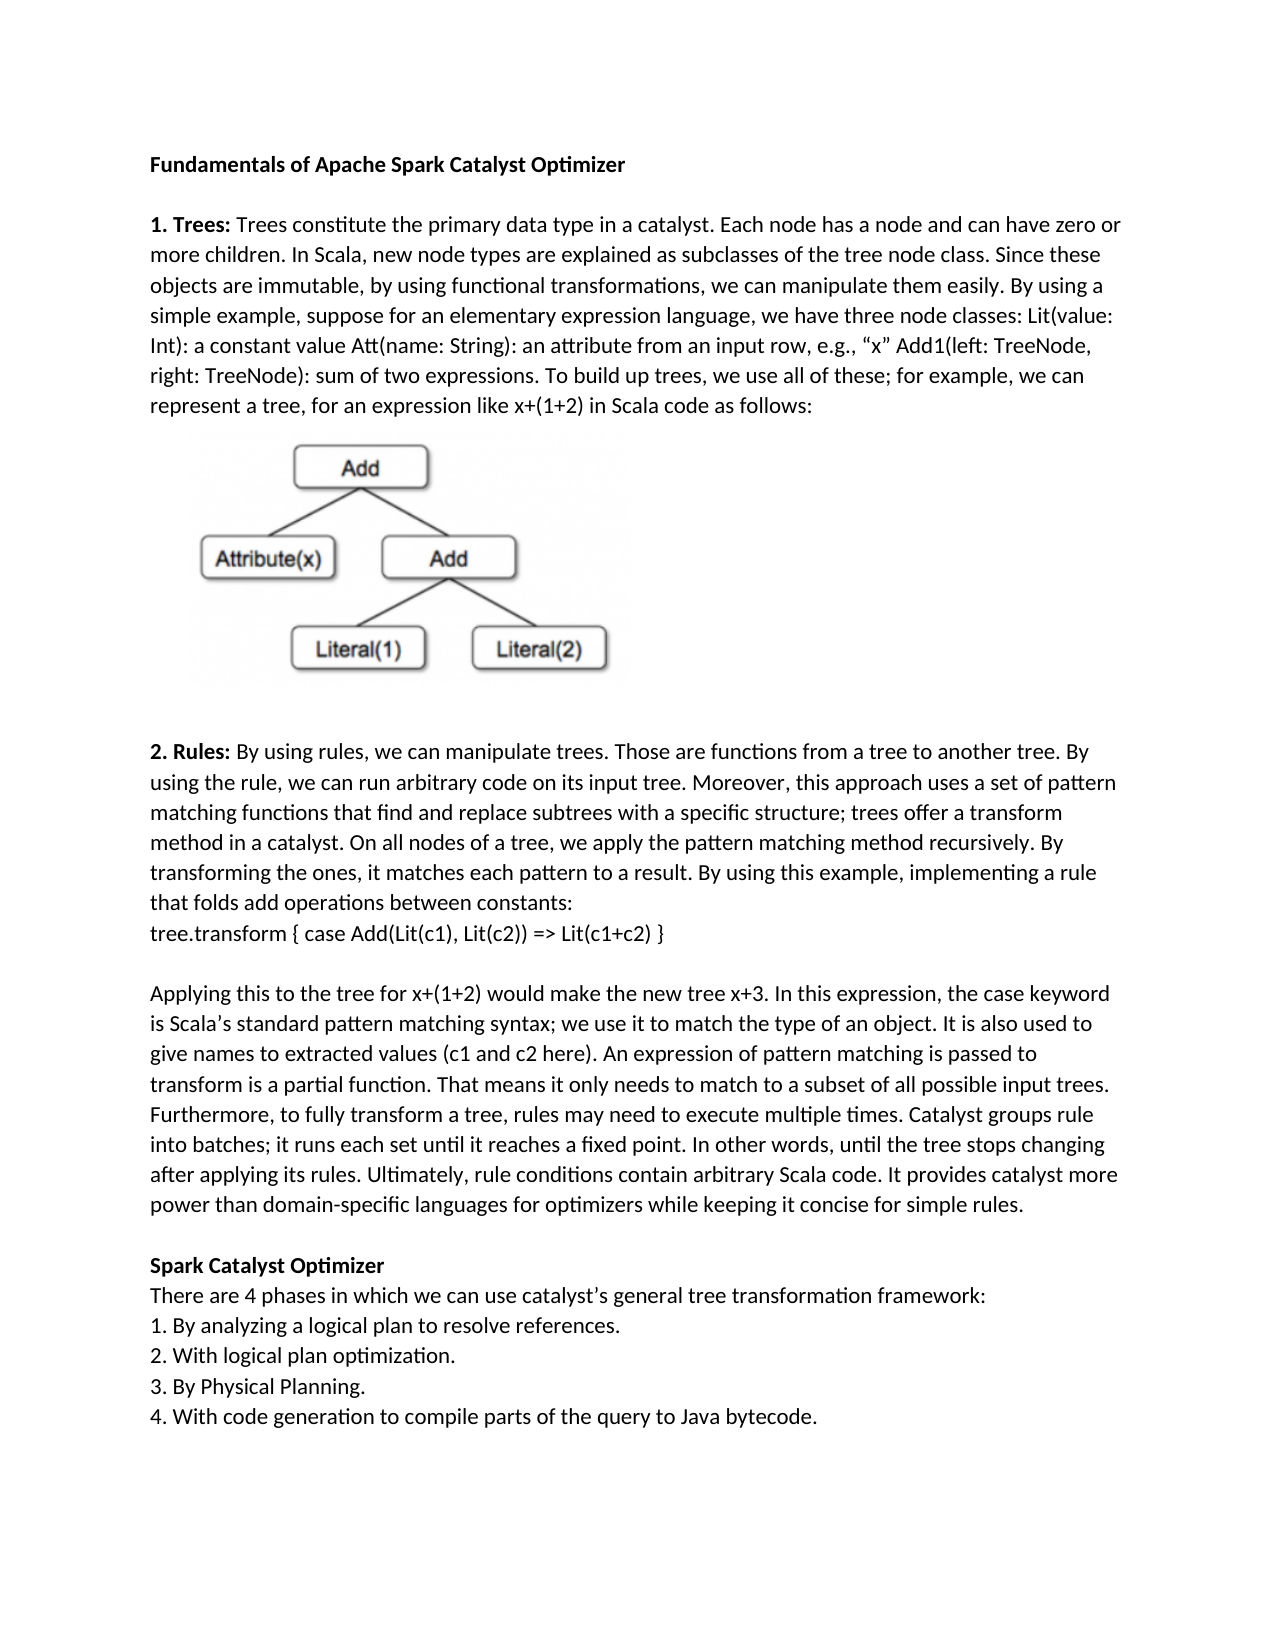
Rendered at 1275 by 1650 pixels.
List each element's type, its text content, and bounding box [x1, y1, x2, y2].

text 3. By Physical Planning. [150, 1372, 1125, 1400]
text 2. With logical plan optimization. [150, 1342, 1125, 1370]
text 1. By analyzing a logical plan to resolve references. [150, 1311, 1125, 1339]
text 4. With code generation to compile parts of the query to Java bytecode. [150, 1402, 1125, 1430]
picture [150, 421, 655, 706]
text tree.transform { case Add(Lit(c1), Lit(c2)) => Lit(c1+c2) } [150, 919, 1125, 947]
text Furthermore, to fully transform a tree, rules may need to execute multiple times. Catalyst groups rule into batches; it runs each set until it reaches a fixed point. In other words, until the tree stops changing after applying its rules. Ultimately, rule conditions contain arbitrary Scala code. It provides catalyst more power than domain-specific languages for optimizers while keeping it concise for simple rules. [150, 1100, 1125, 1219]
text 2. Rules: By using rules, we can manipulate trees. Those are functions from a tree to another tree. By using the rule, we can run arbitrary code on its input tree. Moreover, this approach uses a set of pattern matching functions that find and replace subtrees with a specific structure; trees offer a transform method in a catalyst. On all nodes of a tree, we apply the pattern matching method recursively. By transforming the ones, it matches each pattern to a result. By using this example, implementing a rule that folds add operations between constants: [150, 737, 1125, 917]
text Applying this to the tree for x+(1+2) would make the new tree x+3. In this expression, the case keyword is Scala’s standard pattern matching syntax; we use it to match the type of an object. It is also used to give names to extracted values (c1 and c2 here). An expression of pattern matching is passed to transform is a partial function. That means it only needs to match to a subset of all possible input trees. [150, 979, 1125, 1098]
text There are 4 phases in which we can use catalyst’s general tree transformation framework: [150, 1281, 1125, 1309]
text 1. Trees: Trees constitute the primary data type in a catalyst. Each node has a node and can have zero or more children. In Scala, new node types are explained as subclasses of the tree node class. Since these objects are immutable, by using functional transformations, we can manipulate them easily. By using a simple example, suppose for an elementary expression language, we have three node classes: Lit(value: Int): a constant value Att(name: String): an attribute from an input row, e.g., “x” Add1(left: TreeNode, right: TreeNode): sum of two expressions. To build up trees, we use all of these; for example, we can represent a tree, for an expression like x+(1+2) in Scala code as follows: [150, 210, 1125, 420]
text Spark Catalyst Optimizer [150, 1251, 1125, 1279]
text Fundamentals of Apache Spark Catalyst Optimizer [150, 150, 1125, 178]
